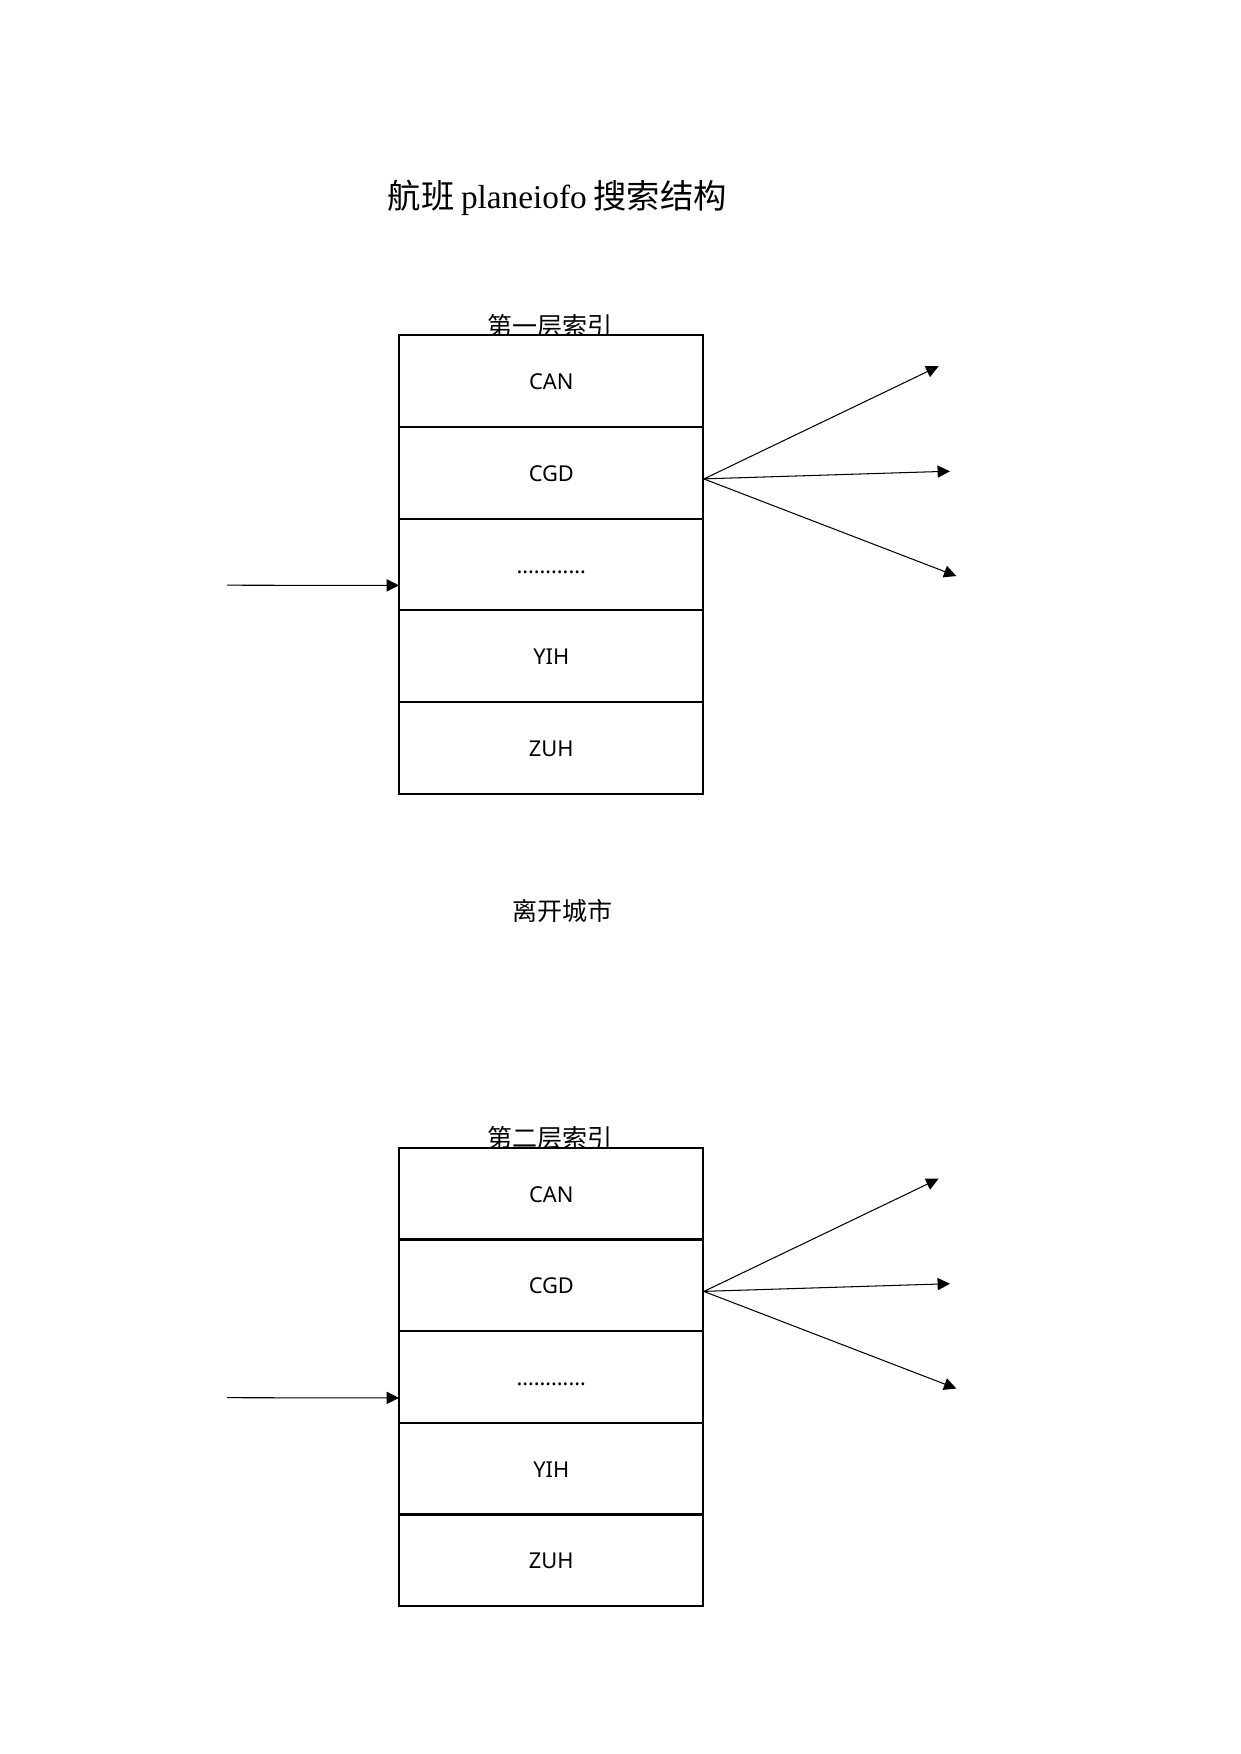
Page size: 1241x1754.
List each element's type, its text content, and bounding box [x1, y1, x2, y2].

text 第二层索引 [187, 1104, 1053, 1169]
text 航班planeiofo搜索结构 [187, 162, 1053, 227]
text 第一层索引 [187, 292, 1053, 357]
text 离开城市 [187, 877, 1053, 942]
